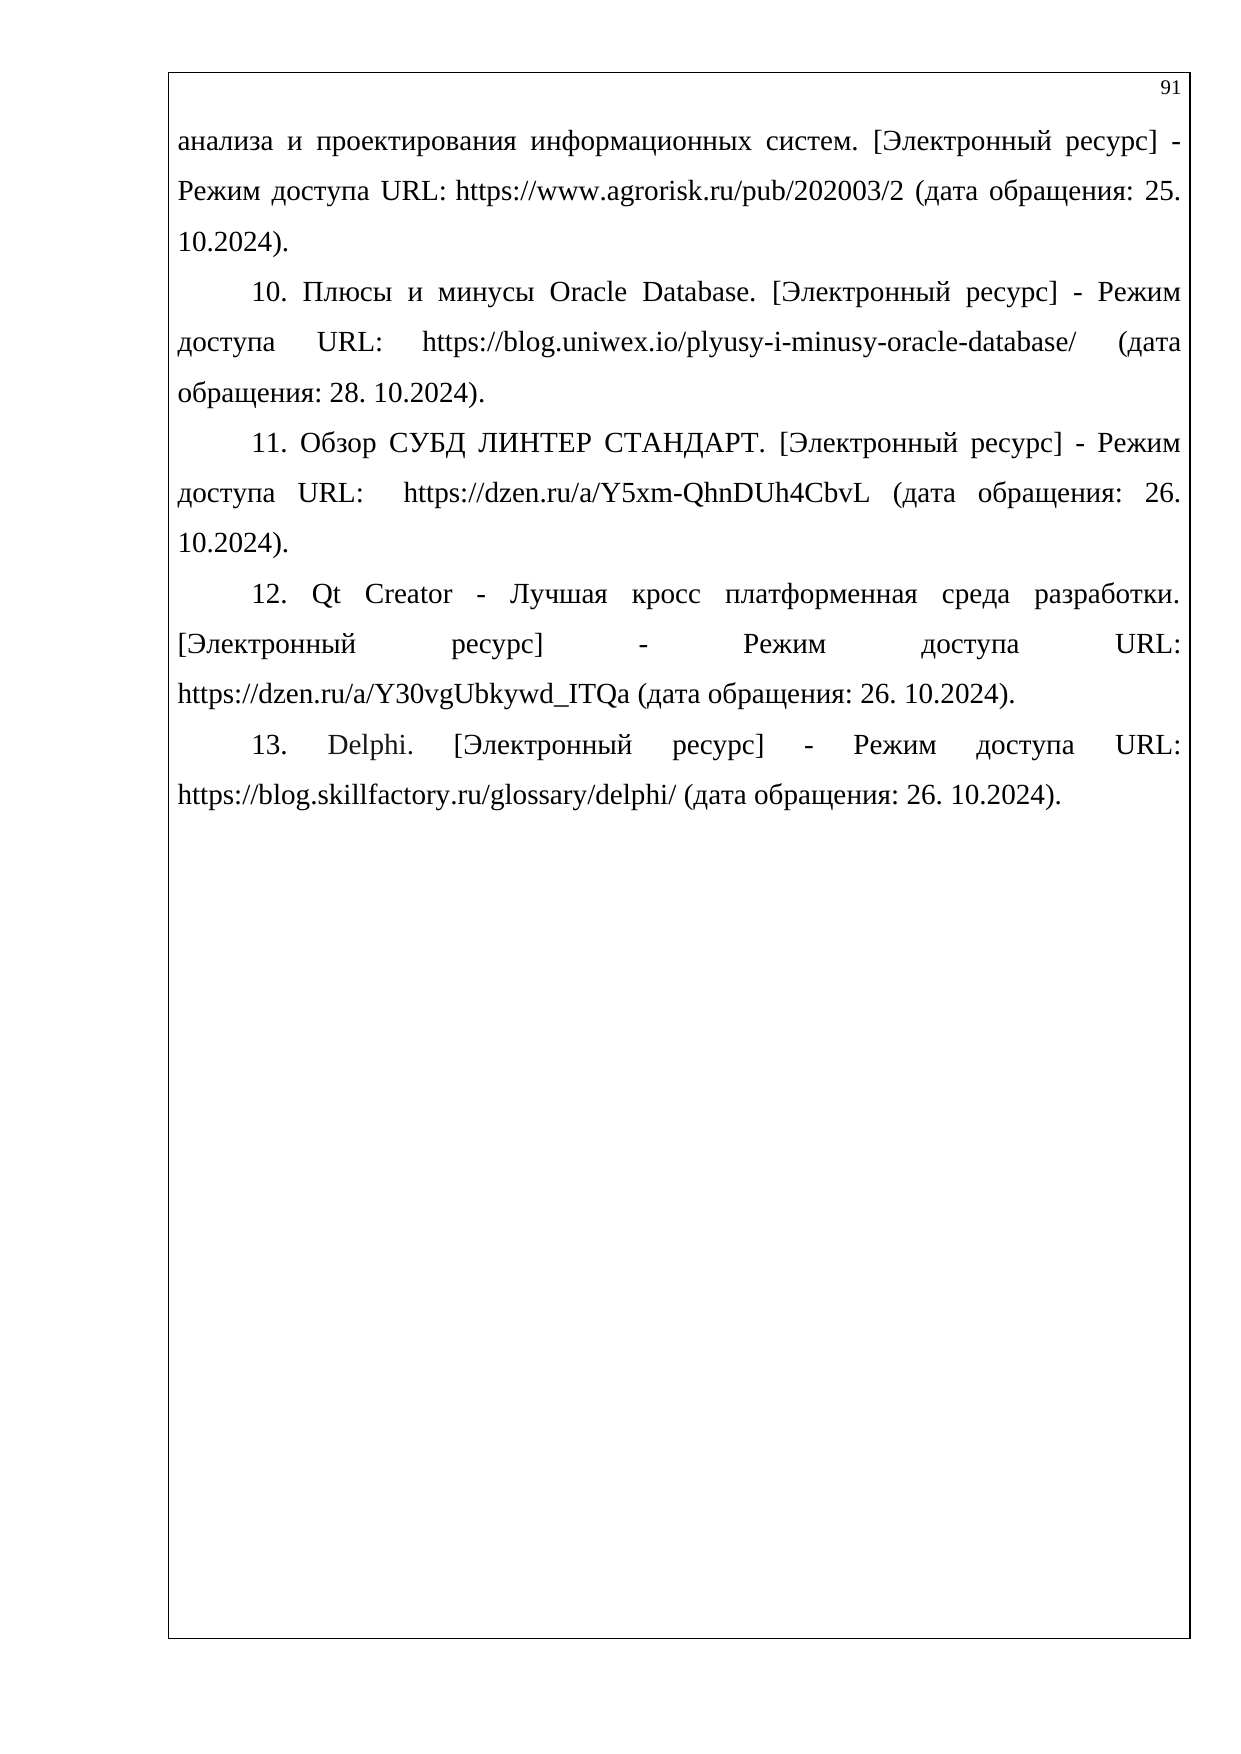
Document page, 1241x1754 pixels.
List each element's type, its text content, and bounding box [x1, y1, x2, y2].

text 11. Обзор СУБД ЛИНТЕР СТАНДАРТ. [Электронный ресурс] - Режим доступа URL: https://dzen.ru/a/Y5xm-QhnDUh4CbvL (дата обращения: 26. 10.2024). [177, 425, 1181, 559]
text 12. Qt Creator - Лучшая кросс платформенная среда разработки. [Электронный ресурс] - Режим доступа URL: https://dzen.ru/a/Y30vgUbkywd_ITQa (дата обращения: 26. 10.2024). [177, 576, 1181, 710]
text 13. Delphi. [Электронный ресурс] - Режим доступа URL: https://blog.skillfactory.ru/glossary/delphi/ (дата обращения: 26. 10.2024). [177, 727, 1181, 811]
text 10. Плюсы и минусы Oracle Database. [Электронный ресурс] - Режим доступа URL: https://blog.uniwex.io/plyusy-i-minusy-oracle-database/ (дата обращения: 28. 10.2024). [177, 274, 1181, 408]
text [177, 123, 1181, 257]
